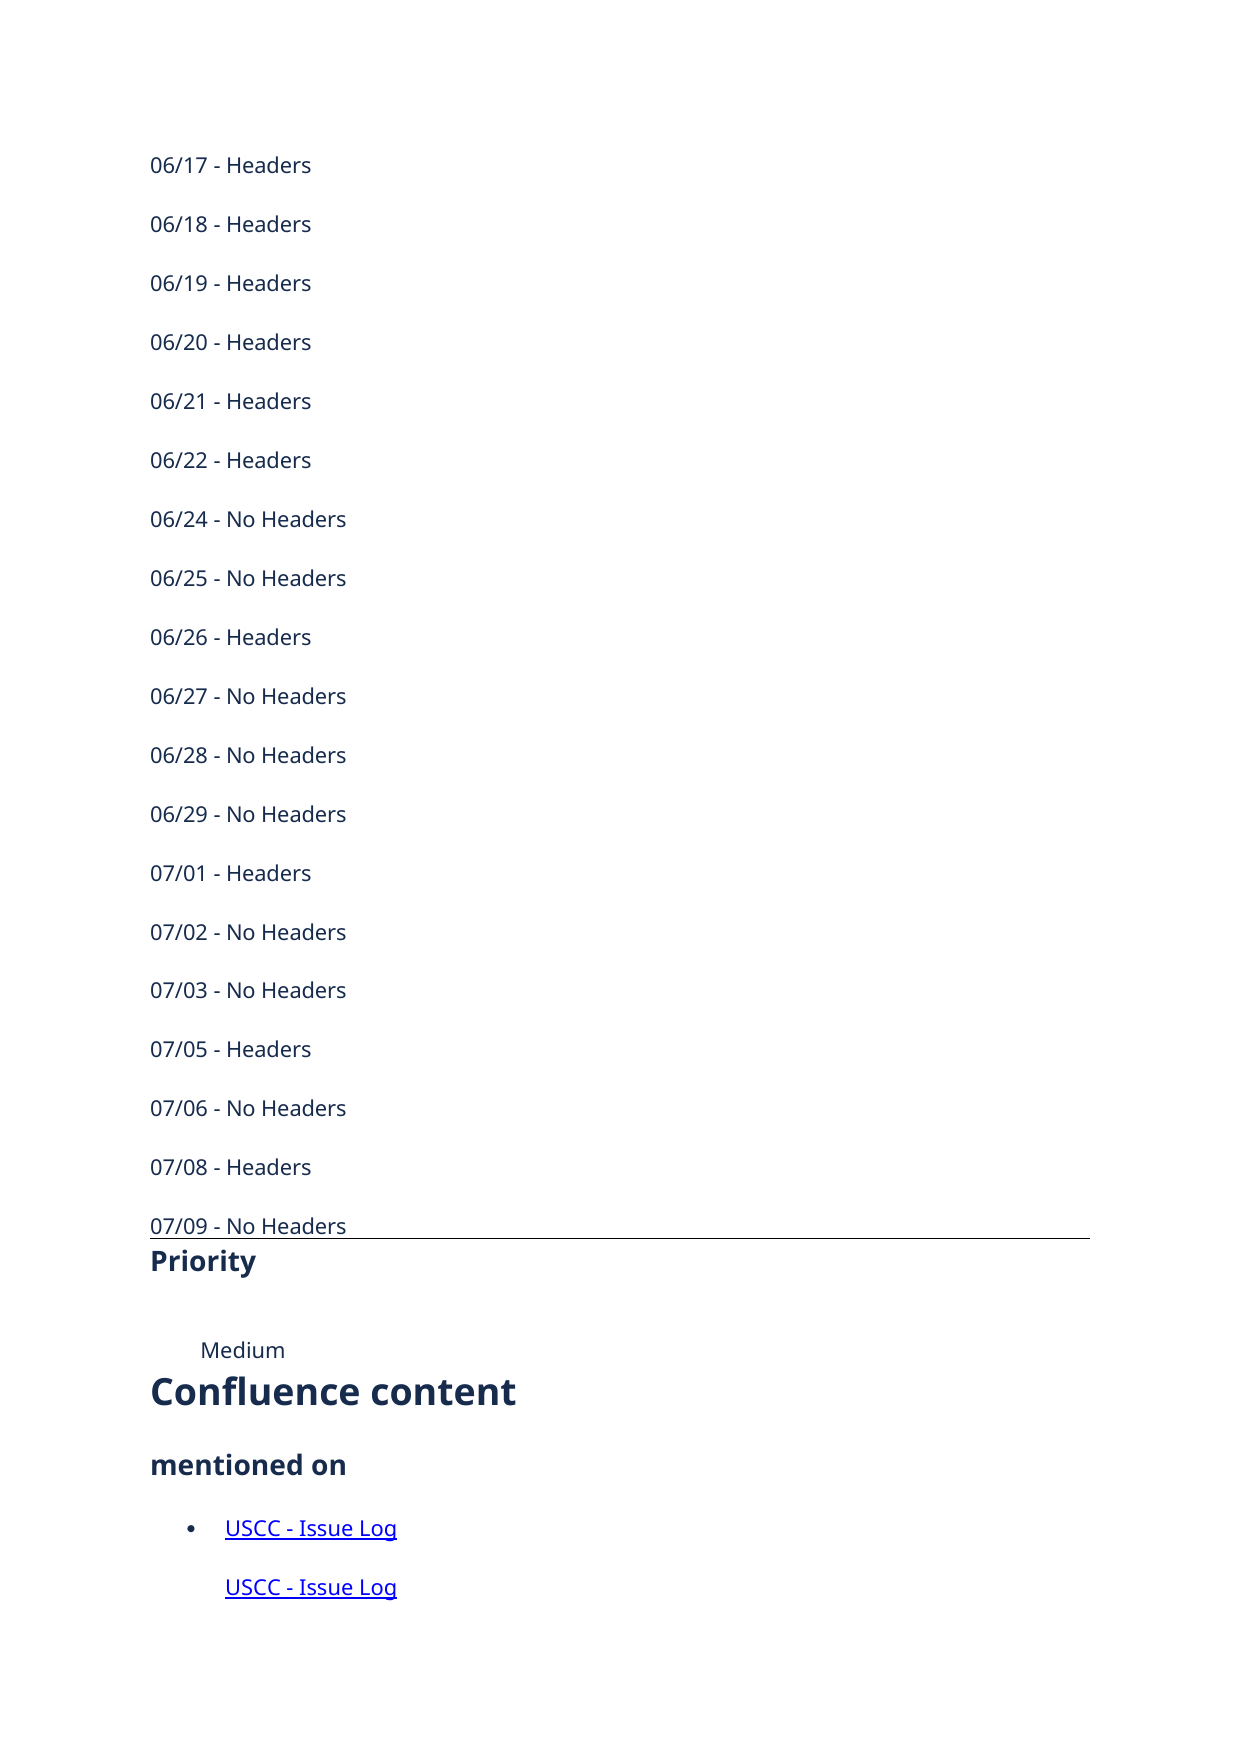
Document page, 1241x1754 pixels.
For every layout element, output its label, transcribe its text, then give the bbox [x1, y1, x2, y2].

text 06/20 - Headers [150, 327, 1090, 357]
text 06/21 - Headers [150, 386, 1090, 416]
text 06/24 - No Headers [150, 504, 1090, 533]
text Priority [150, 1241, 1090, 1279]
text Confluence content [150, 1365, 1090, 1416]
text 07/08 - Headers [150, 1152, 1090, 1182]
text 07/09 - No Headers [150, 1211, 1090, 1238]
text 06/28 - No Headers [150, 739, 1090, 769]
text 07/05 - Headers [150, 1034, 1090, 1064]
text 06/26 - Headers [150, 622, 1090, 651]
text 06/17 - Headers [150, 150, 1090, 180]
text Medium [150, 1308, 1090, 1365]
text 06/18 - Headers [150, 209, 1090, 239]
text USCC - Issue Log [225, 1572, 1090, 1601]
text 06/29 - No Headers [150, 798, 1090, 828]
text 07/02 - No Headers [150, 916, 1090, 946]
text 07/03 - No Headers [150, 975, 1090, 1005]
text 06/27 - No Headers [150, 681, 1090, 710]
text mentioned on [150, 1445, 1090, 1483]
text 06/19 - Headers [150, 268, 1090, 298]
text 07/06 - No Headers [150, 1093, 1090, 1123]
list USCC - Issue Log [187, 1513, 1090, 1542]
text 06/25 - No Headers [150, 563, 1090, 592]
text 07/01 - Headers [150, 857, 1090, 887]
text 06/22 - Headers [150, 445, 1090, 474]
